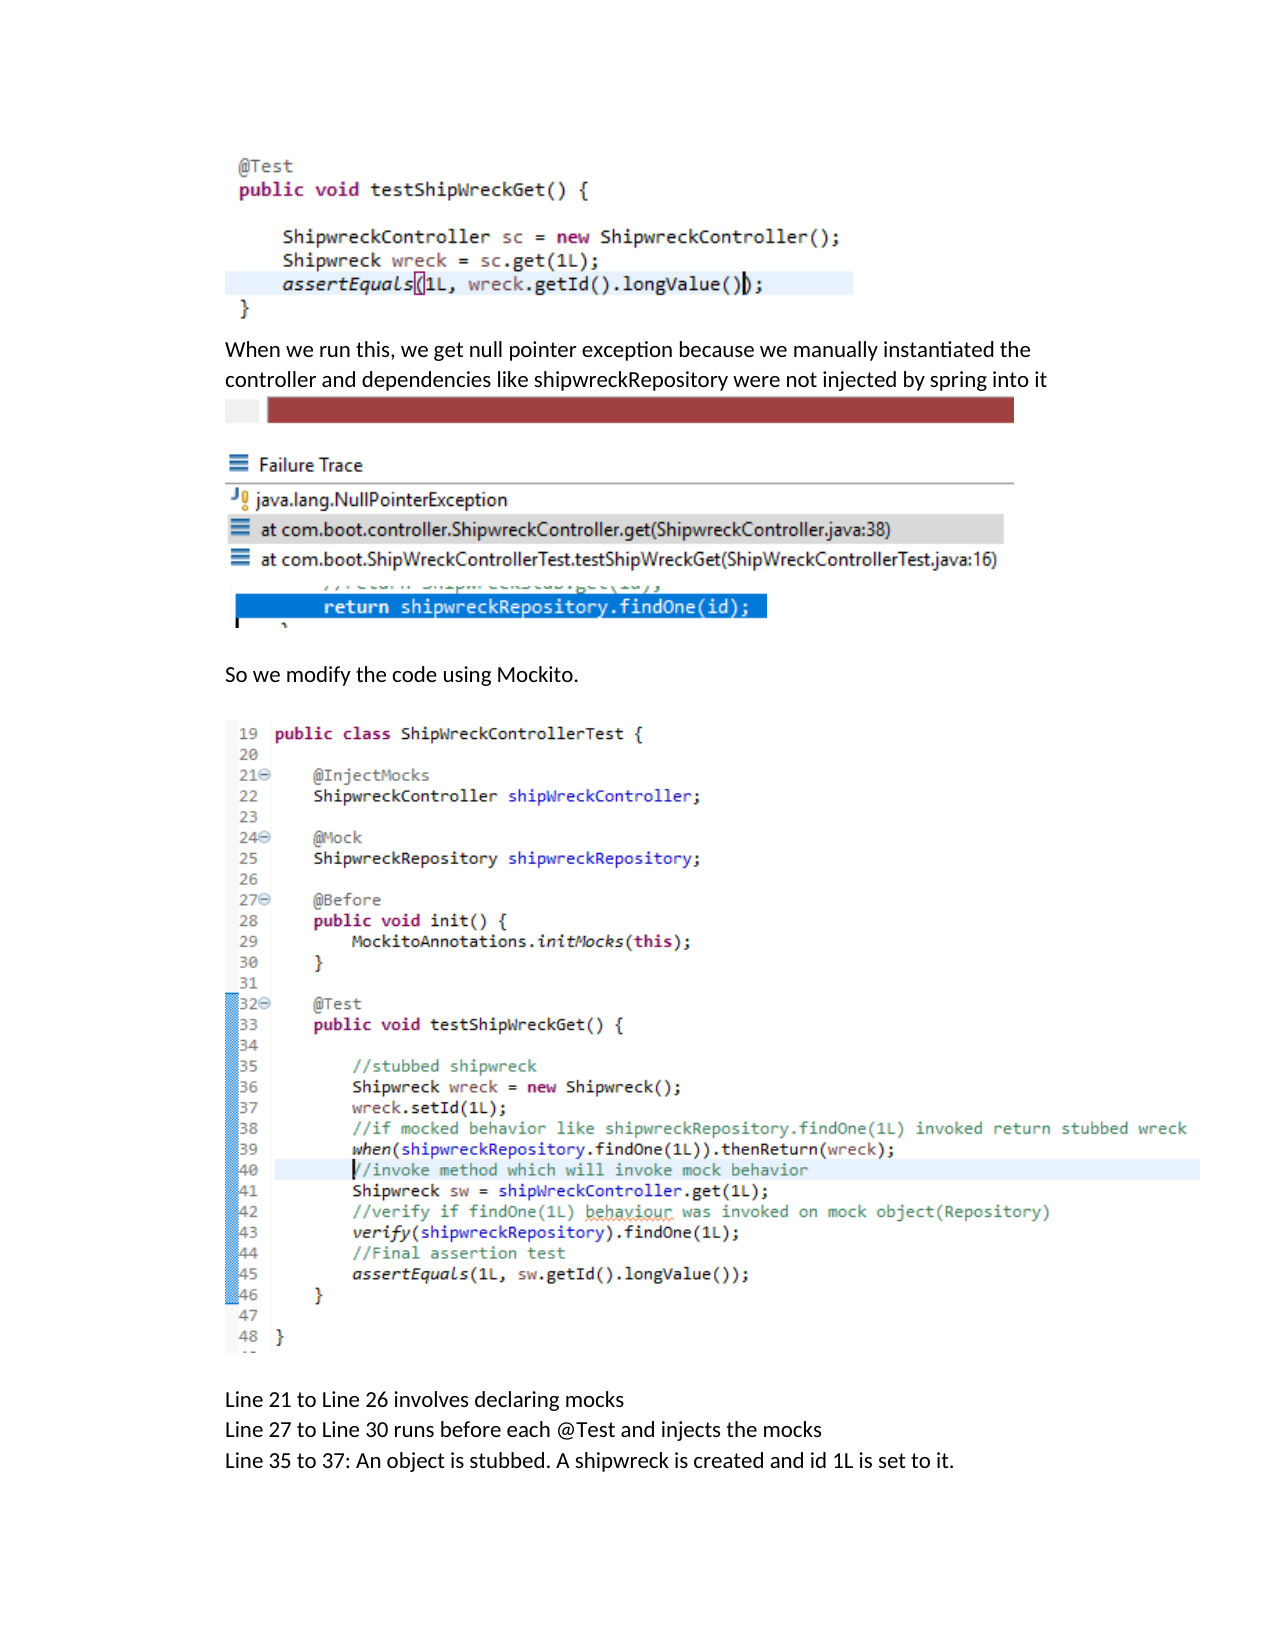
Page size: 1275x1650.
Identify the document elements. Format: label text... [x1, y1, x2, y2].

picture [225, 150, 854, 333]
picture [225, 395, 1014, 585]
list When we run this, we get null pointer exception because we manually instantiated the controller and dependencies like shipwreckRepository were not injected by spring into it [225, 335, 1125, 393]
list So we modify the code using Mockito. [225, 660, 1125, 688]
list Line 35 to 37: An object is stubbed. A shipwreck is created and id 1L is set to it. [225, 1446, 1125, 1474]
picture [225, 586, 768, 628]
list Line 27 to Line 30 runs before each @Test and injects the mocks [225, 1416, 1125, 1444]
picture [225, 720, 1200, 1353]
list Line 21 to Line 26 involves declaring mocks [225, 1385, 1125, 1413]
